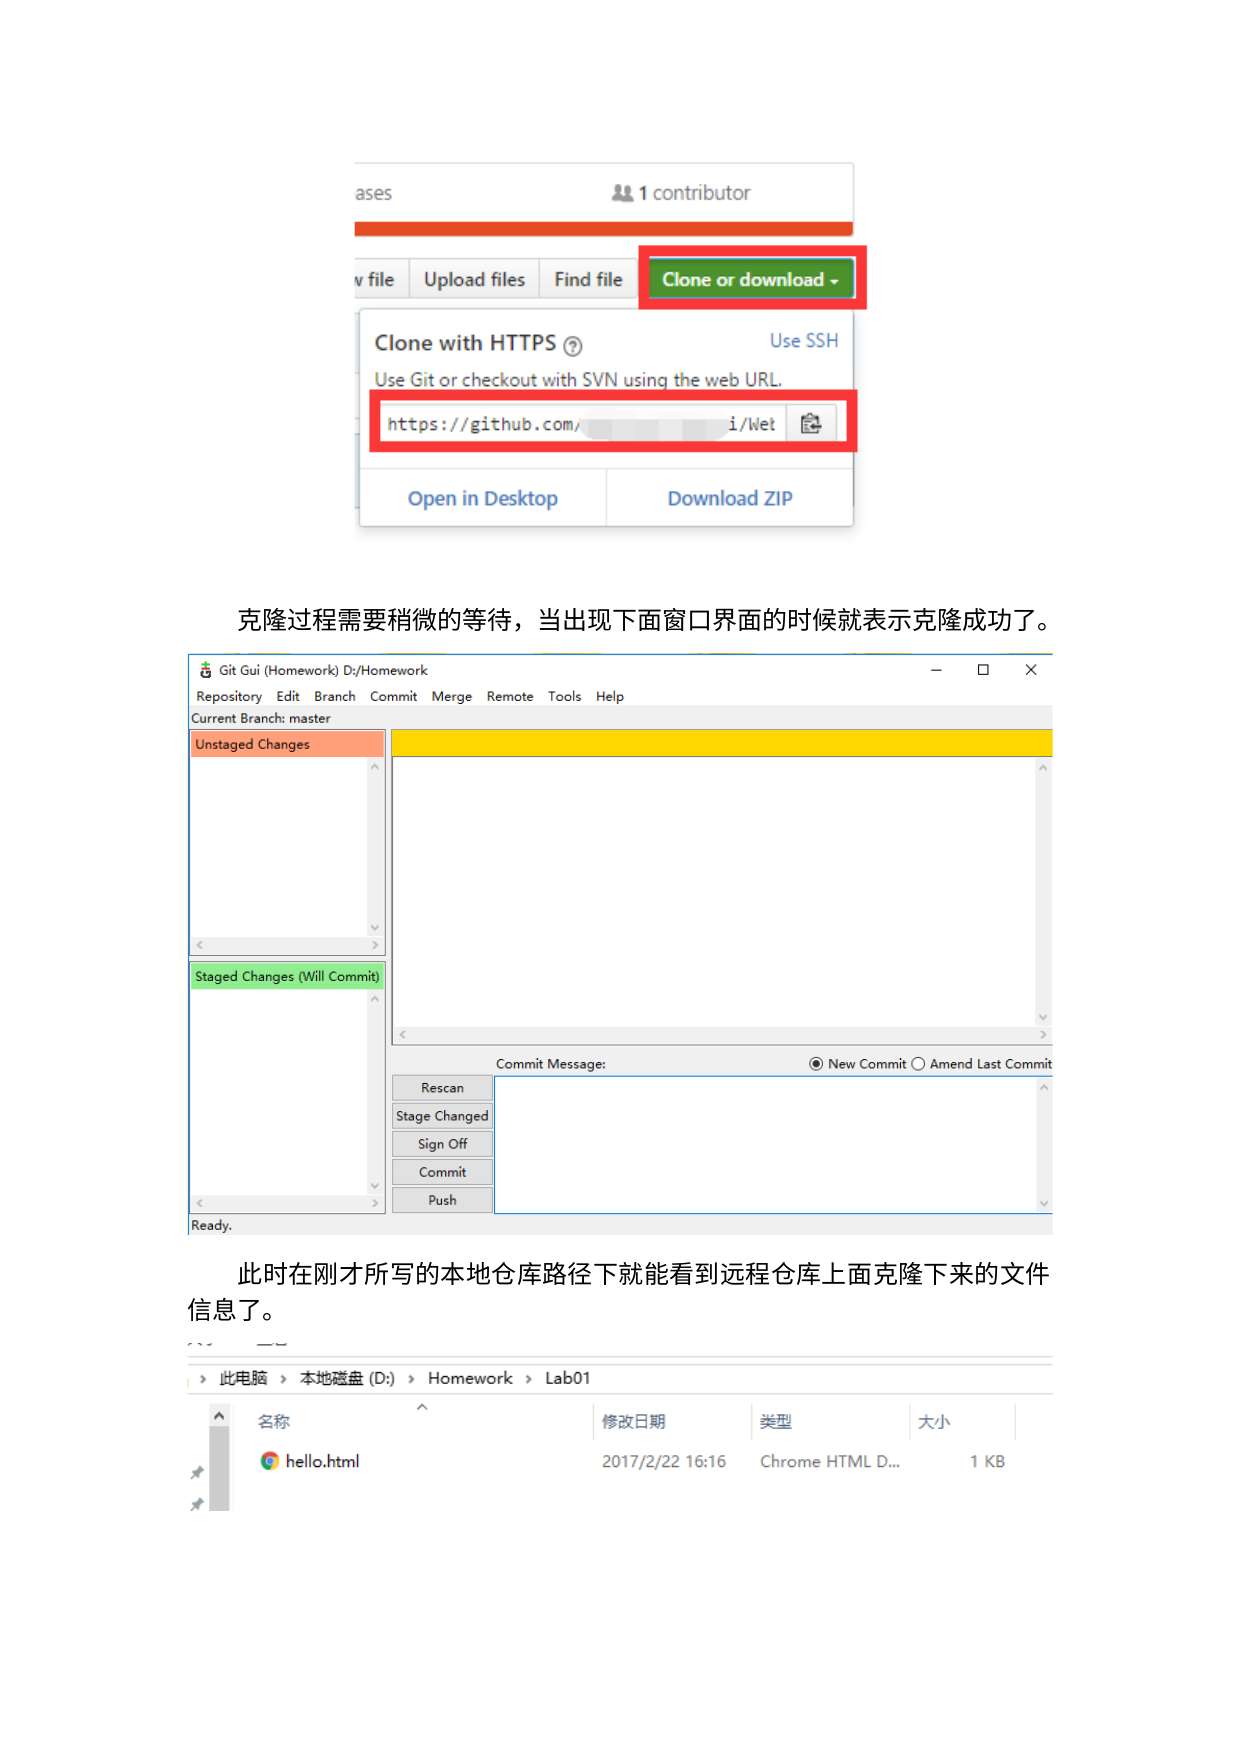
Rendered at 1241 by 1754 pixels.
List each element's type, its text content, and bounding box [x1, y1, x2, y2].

picture [187, 653, 1053, 1235]
picture [354, 162, 886, 559]
picture [187, 1343, 1053, 1511]
text 克隆过程需要稍微的等待，当出现下面窗口界面的时候就表示克隆成功了。 [187, 601, 1053, 637]
text 此时在刚才所写的本地仓库路径下就能看到远程仓库上面克隆下来的文件信息了。 [187, 1254, 1053, 1327]
